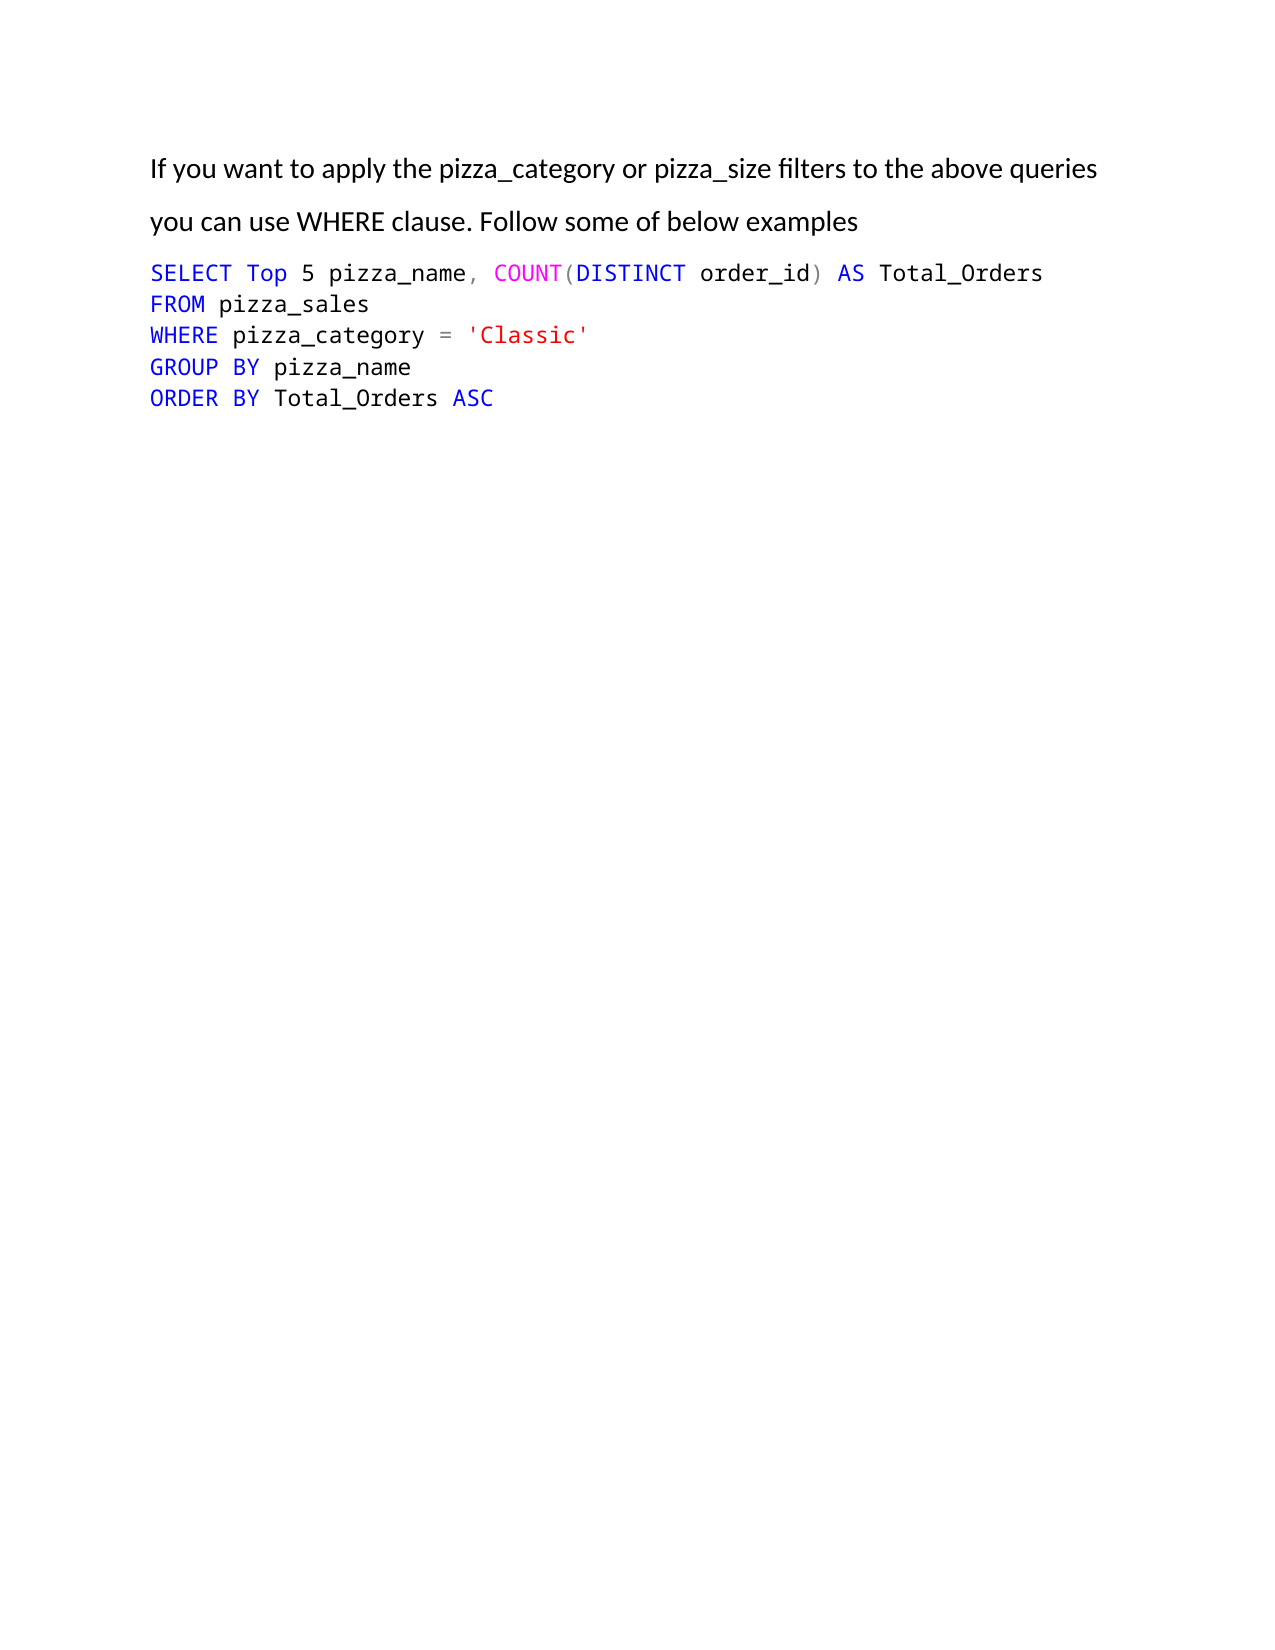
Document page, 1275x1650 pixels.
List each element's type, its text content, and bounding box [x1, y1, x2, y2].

text GROUP BY pizza_name [150, 351, 1125, 382]
text ORDER BY Total_Orders ASC [150, 382, 1125, 413]
text If you want to apply the pizza_category or pizza_size filters to the above queries you can use WHERE clause. Follow some of below examples [150, 150, 1125, 239]
text WHERE pizza_category = 'Classic' [150, 319, 1125, 351]
text SELECT Top 5 pizza_name, COUNT(DISTINCT order_id) AS Total_Orders [150, 257, 1125, 288]
text FROM pizza_sales [150, 288, 1125, 319]
